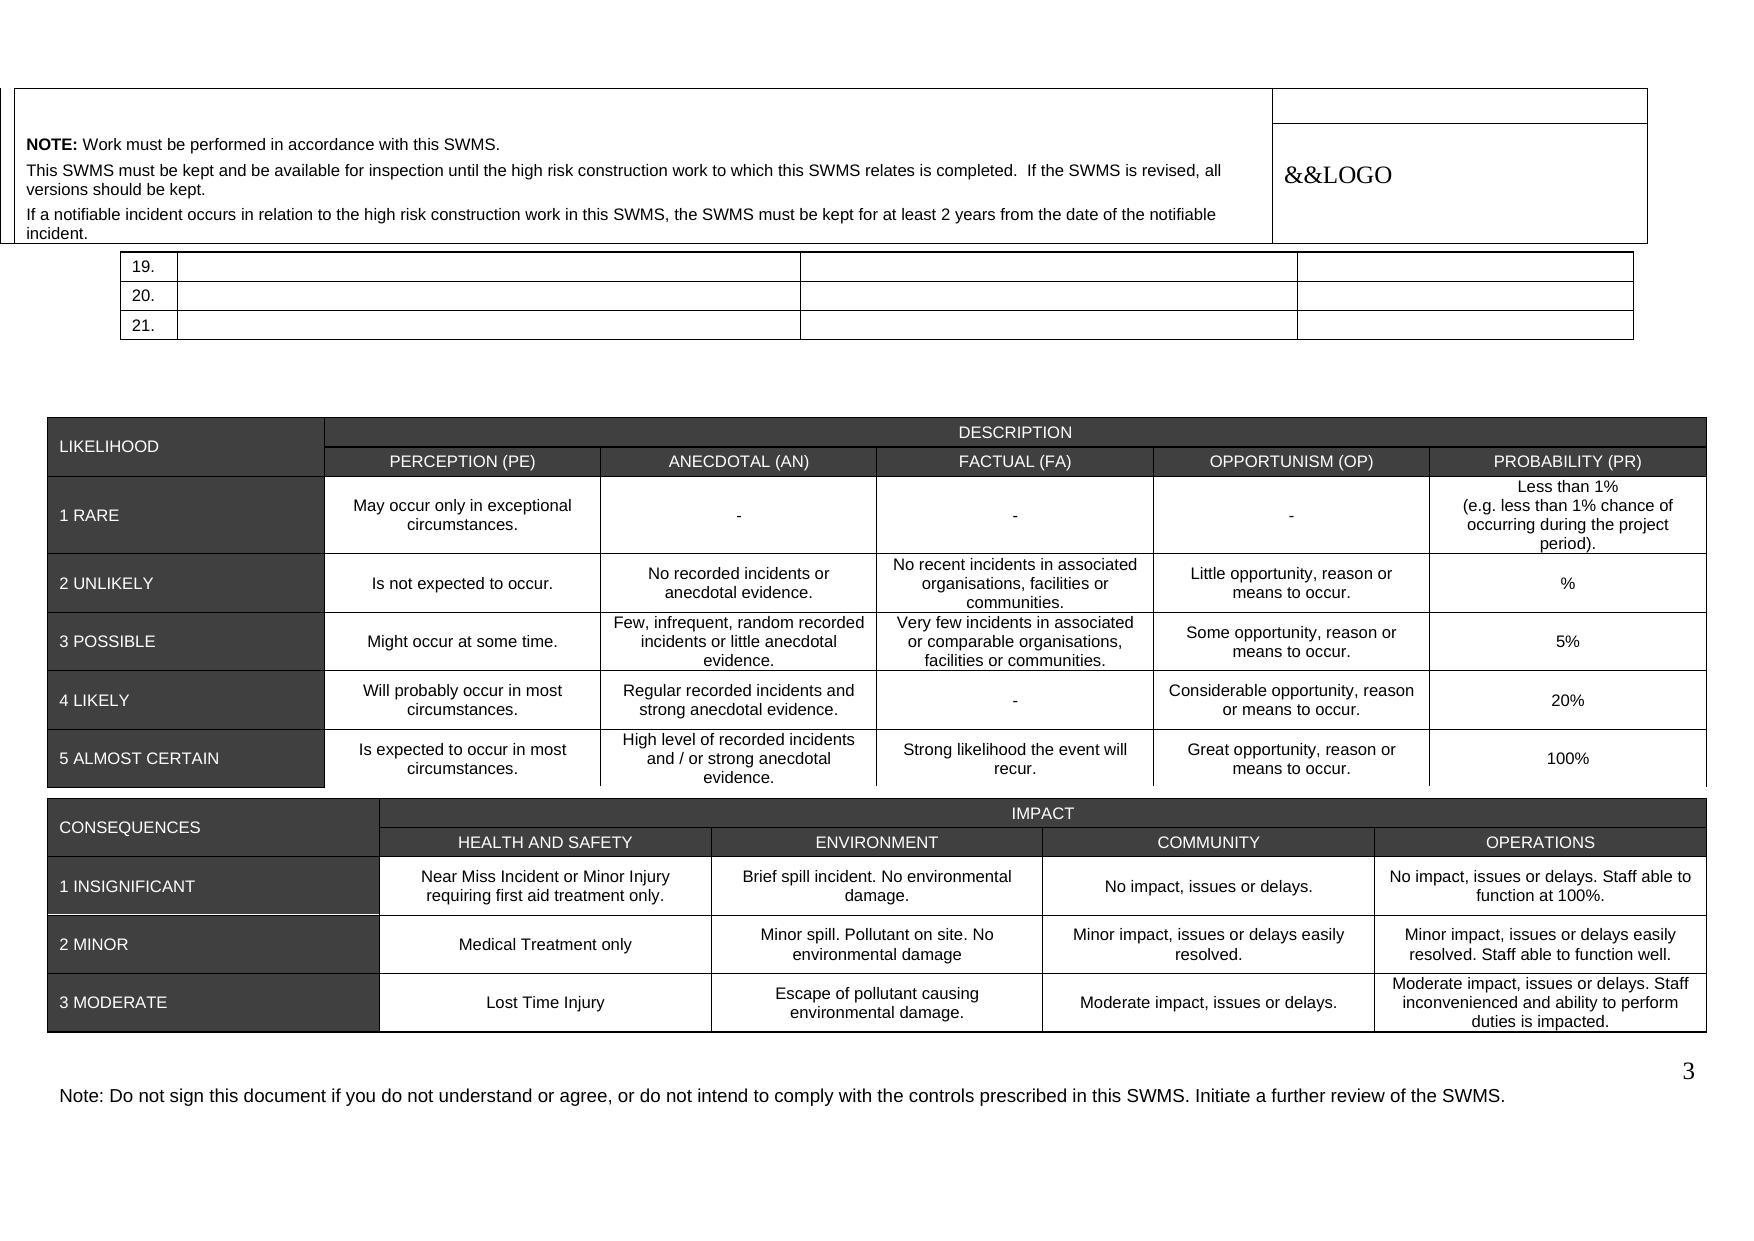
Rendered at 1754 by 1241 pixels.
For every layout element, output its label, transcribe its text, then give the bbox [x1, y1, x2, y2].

table_cell Very few incidents in associated or comparable organisations, facilities or communities. [877, 613, 1153, 670]
table_cell 1 INSIGNIFICANT [48, 857, 379, 914]
table_cell No recorded incidents or anecdotal evidence. [601, 554, 876, 612]
table_cell No impact, issues or delays. Staff able to function at 100%. [1375, 857, 1706, 914]
table_cell - [601, 477, 876, 553]
table_header CONSEQUENCES [48, 799, 379, 856]
table_cell Less than 1% (e.g. less than 1% chance of occurring during the project period). [1430, 477, 1706, 553]
table_cell May occur only in exceptional circumstances. [325, 477, 600, 553]
table_cell 5 ALMOST CERTAIN [48, 730, 324, 787]
table_cell [1298, 311, 1633, 339]
table_cell Is not expected to occur. [325, 554, 600, 612]
table_cell Some opportunity, reason or means to occur. [1154, 613, 1429, 670]
table_cell PERCEPTION (PE) [325, 448, 600, 476]
table_cell No impact, issues or delays. [1043, 857, 1374, 914]
table_cell Few, infrequent, random recorded incidents or little anecdotal evidence. [601, 613, 876, 670]
table_cell - [877, 477, 1153, 553]
table_cell PROBABILITY (PR) [1430, 448, 1706, 476]
table_cell Strong likelihood the event will recur. [877, 730, 1153, 787]
table_cell 2 MINOR [48, 916, 379, 973]
table_cell Will probably occur in most circumstances. [325, 671, 600, 729]
table_cell [1298, 282, 1633, 310]
table_cell Great opportunity, reason or means to occur. [1153, 730, 1429, 787]
table_cell 100% [1430, 730, 1706, 787]
table_cell [121, 311, 177, 339]
table_cell Considerable opportunity, reason or means to occur. [1154, 671, 1429, 729]
table_cell 1 RARE [48, 477, 324, 553]
table_cell OPERATIONS [1375, 828, 1706, 856]
table_cell 3 MODERATE [48, 974, 379, 1031]
table_cell [801, 282, 1297, 310]
table_cell Lost Time Injury [380, 974, 711, 1031]
table_cell ENVIRONMENT [712, 828, 1042, 856]
table_cell Moderate impact, issues or delays. [1043, 974, 1374, 1031]
table_cell HEALTH AND SAFETY [380, 828, 711, 856]
table_cell No recent incidents in associated organisations, facilities or communities. [877, 554, 1153, 612]
table_cell Escape of pollutant causing environmental damage. [712, 974, 1042, 1031]
table_cell Regular recorded incidents and strong anecdotal evidence. [601, 671, 876, 729]
table_cell [178, 311, 800, 339]
table_cell Might occur at some time. [325, 613, 600, 670]
table_header LIKELIHOOD [48, 418, 324, 476]
table_cell [1298, 253, 1633, 281]
table_cell [178, 253, 800, 281]
table_cell % [1430, 554, 1706, 612]
table_cell [801, 311, 1297, 339]
table_cell 2 UNLIKELY [48, 554, 324, 612]
table_cell COMMUNITY [1043, 828, 1374, 856]
table_cell ANECDOTAL (AN) [601, 448, 876, 476]
table_cell [121, 282, 177, 310]
table_cell High level of recorded incidents and / or strong anecdotal evidence. [601, 730, 877, 787]
table_cell - [1154, 477, 1429, 553]
table_cell - [877, 671, 1153, 729]
table_cell Brief spill incident. No environmental damage. [712, 857, 1042, 914]
table_cell 4 LIKELY [48, 671, 324, 729]
table_cell 20% [1430, 671, 1706, 729]
table_cell [178, 282, 800, 310]
table_cell Little opportunity, reason or means to occur. [1154, 554, 1429, 612]
table_cell Minor spill. Pollutant on site. No environmental damage [712, 916, 1042, 973]
table_cell Medical Treatment only [380, 916, 711, 973]
table_cell Minor impact, issues or delays easily resolved. Staff able to function well. [1375, 916, 1706, 973]
table_cell Moderate impact, issues or delays. Staff inconvenienced and ability to perform duties is impacted. [1375, 974, 1706, 1031]
table_cell OPPORTUNISM (OP) [1154, 448, 1429, 476]
table_header DESCRIPTION [325, 418, 1706, 446]
table_header IMPACT [380, 799, 1706, 827]
table_cell Is expected to occur in most circumstances. [325, 730, 601, 787]
table_cell [801, 253, 1297, 281]
table_cell Minor impact, issues or delays easily resolved. [1043, 916, 1374, 973]
table_cell 3 POSSIBLE [48, 613, 324, 670]
table_cell Near Miss Incident or Minor Injury requiring first aid treatment only. [380, 857, 711, 914]
table_cell 5% [1430, 613, 1706, 670]
table_cell [121, 253, 177, 281]
table_cell FACTUAL (FA) [877, 448, 1153, 476]
